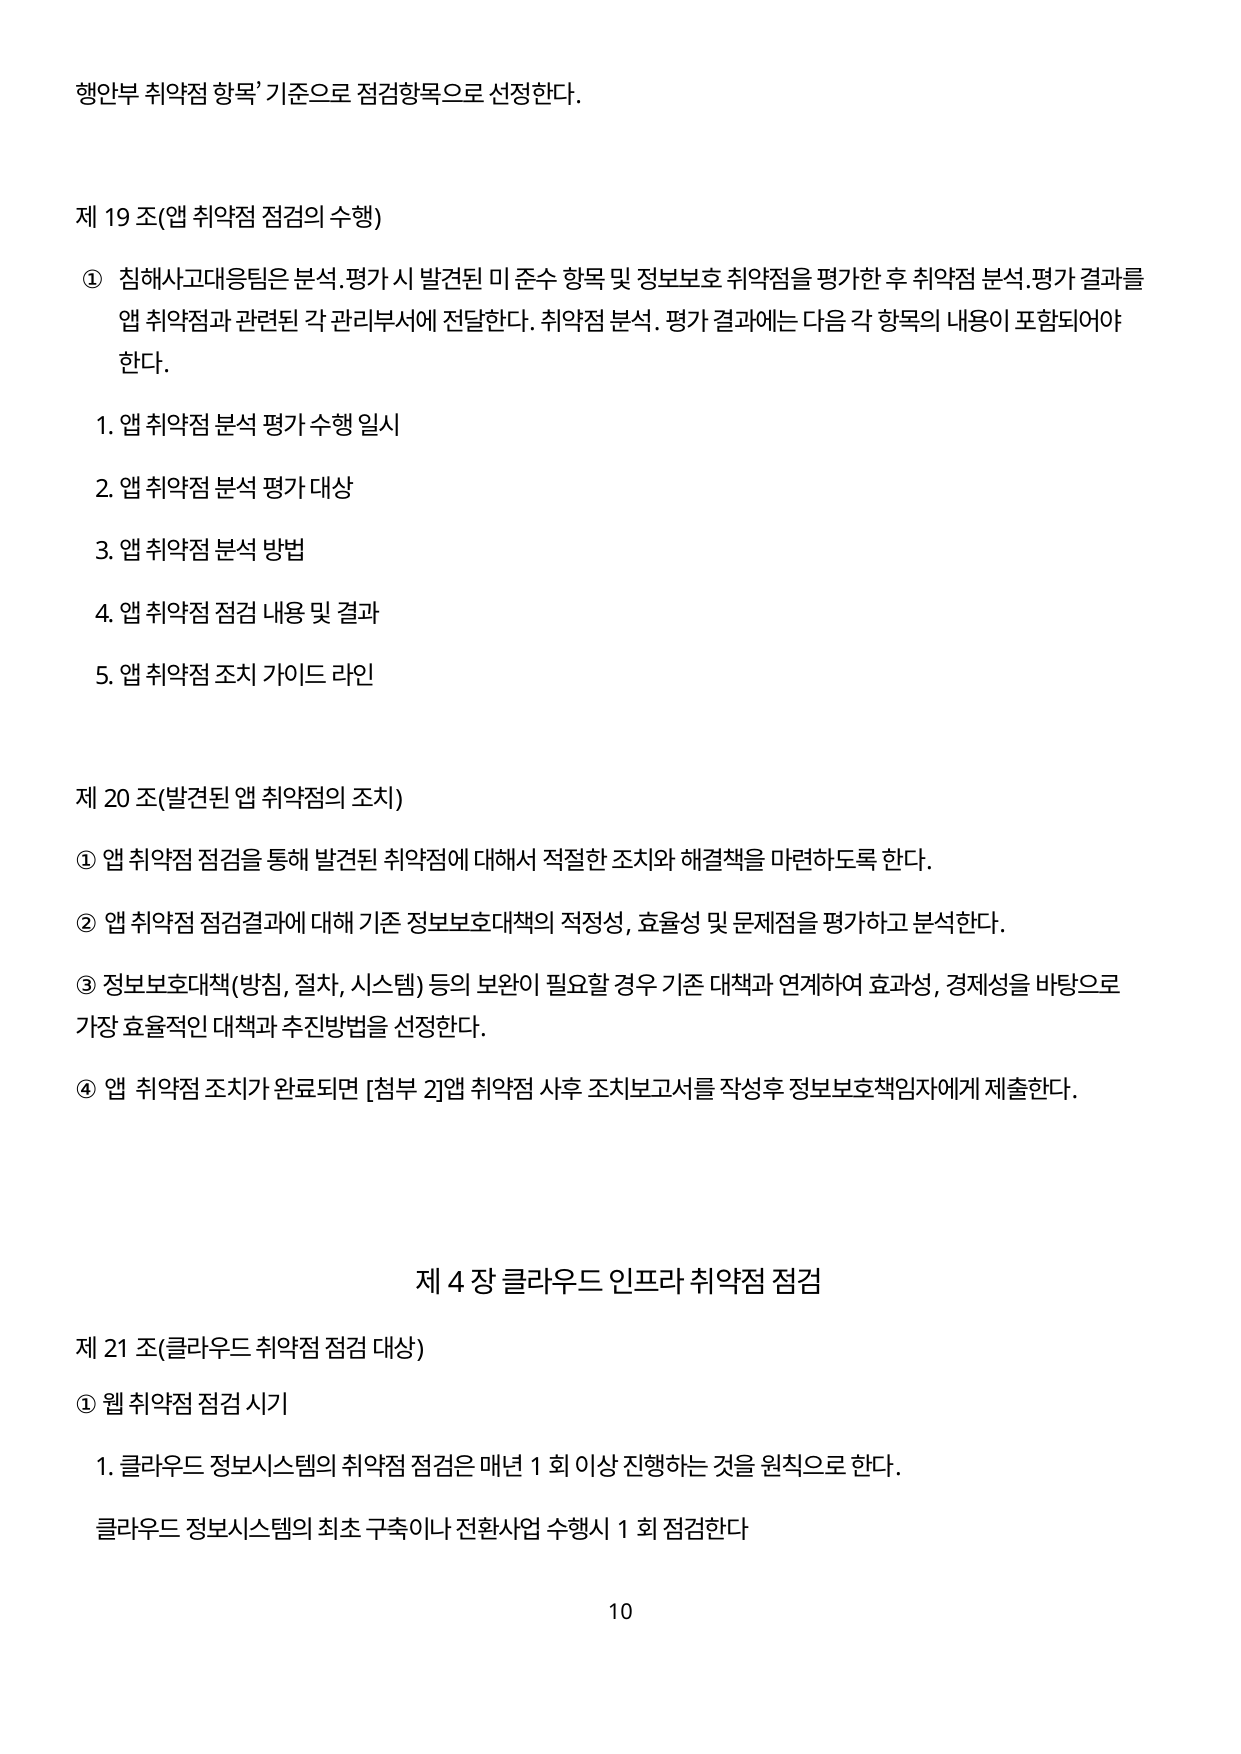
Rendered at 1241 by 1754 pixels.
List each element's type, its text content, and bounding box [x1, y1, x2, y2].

text 4. 앱 취약점 점검 내용 및 결과 [75, 593, 1165, 629]
text 1. 클라우드 정보시스템의 취약점 점검은 매년 1회 이상 진행하는 것을 원칙으로 한다. [75, 1447, 1165, 1483]
list 침해사고대응팀은 분석.평가 시 발견된 미 준수 항목 및 정보보호 취약점을 평가한 후 취약점 분석.평가 결과를 앱 취약점과 관련된 각 관리부서에 전달한다. 취약점 분석. 평가 결과에는 다음 각 항목의 내용이 포함되어야 한다. [81, 260, 1165, 379]
text 5. 앱 취약점 조치 가이드 라인 [75, 656, 1165, 692]
text ① 웹 취약점 점검 시기 [75, 1384, 1165, 1421]
text ③ 정보보호대책(방침, 절차, 시스템) 등의 보완이 필요할 경우 기존 대책과 연계하여 효과성, 경제성을 바탕으로 가장 효율적인 대책과 추진방법을 선정한다. [75, 966, 1165, 1044]
text 제4장 클라우드 인프라 취약점 점검 [75, 1259, 1165, 1301]
text ④ 앱 취약점 조치가 완료되면 [첨부 2]앱 취약점 사후 조치보고서를 작성후 정보보호책임자에게 제출한다. [75, 1070, 1165, 1106]
text ① 앱 취약점 점검을 통해 발견된 취약점에 대해서 적절한 조치와 해결책을 마련하도록 한다. [75, 841, 1165, 877]
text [75, 75, 1165, 111]
text 1. 앱 취약점 분석 평가 수행 일시 [75, 406, 1165, 442]
text 3. 앱 취약점 분석 방법 [75, 531, 1165, 567]
text 제 21 조(클라우드 취약점 점검 대상) [75, 1328, 1165, 1365]
text 클라우드 정보시스템의 최초 구축이나 전환사업 수행시 1회 점검한다 [75, 1509, 1165, 1546]
text 제 19 조(앱 취약점 점검의 수행) [75, 197, 1165, 234]
text 제 20 조(발견된 앱 취약점의 조치) [75, 778, 1165, 814]
text ② 앱 취약점 점검결과에 대해 기존 정보보호대책의 적정성, 효율성 및 문제점을 평가하고 분석한다. [75, 903, 1165, 939]
text 2. 앱 취약점 분석 평가 대상 [75, 468, 1165, 504]
